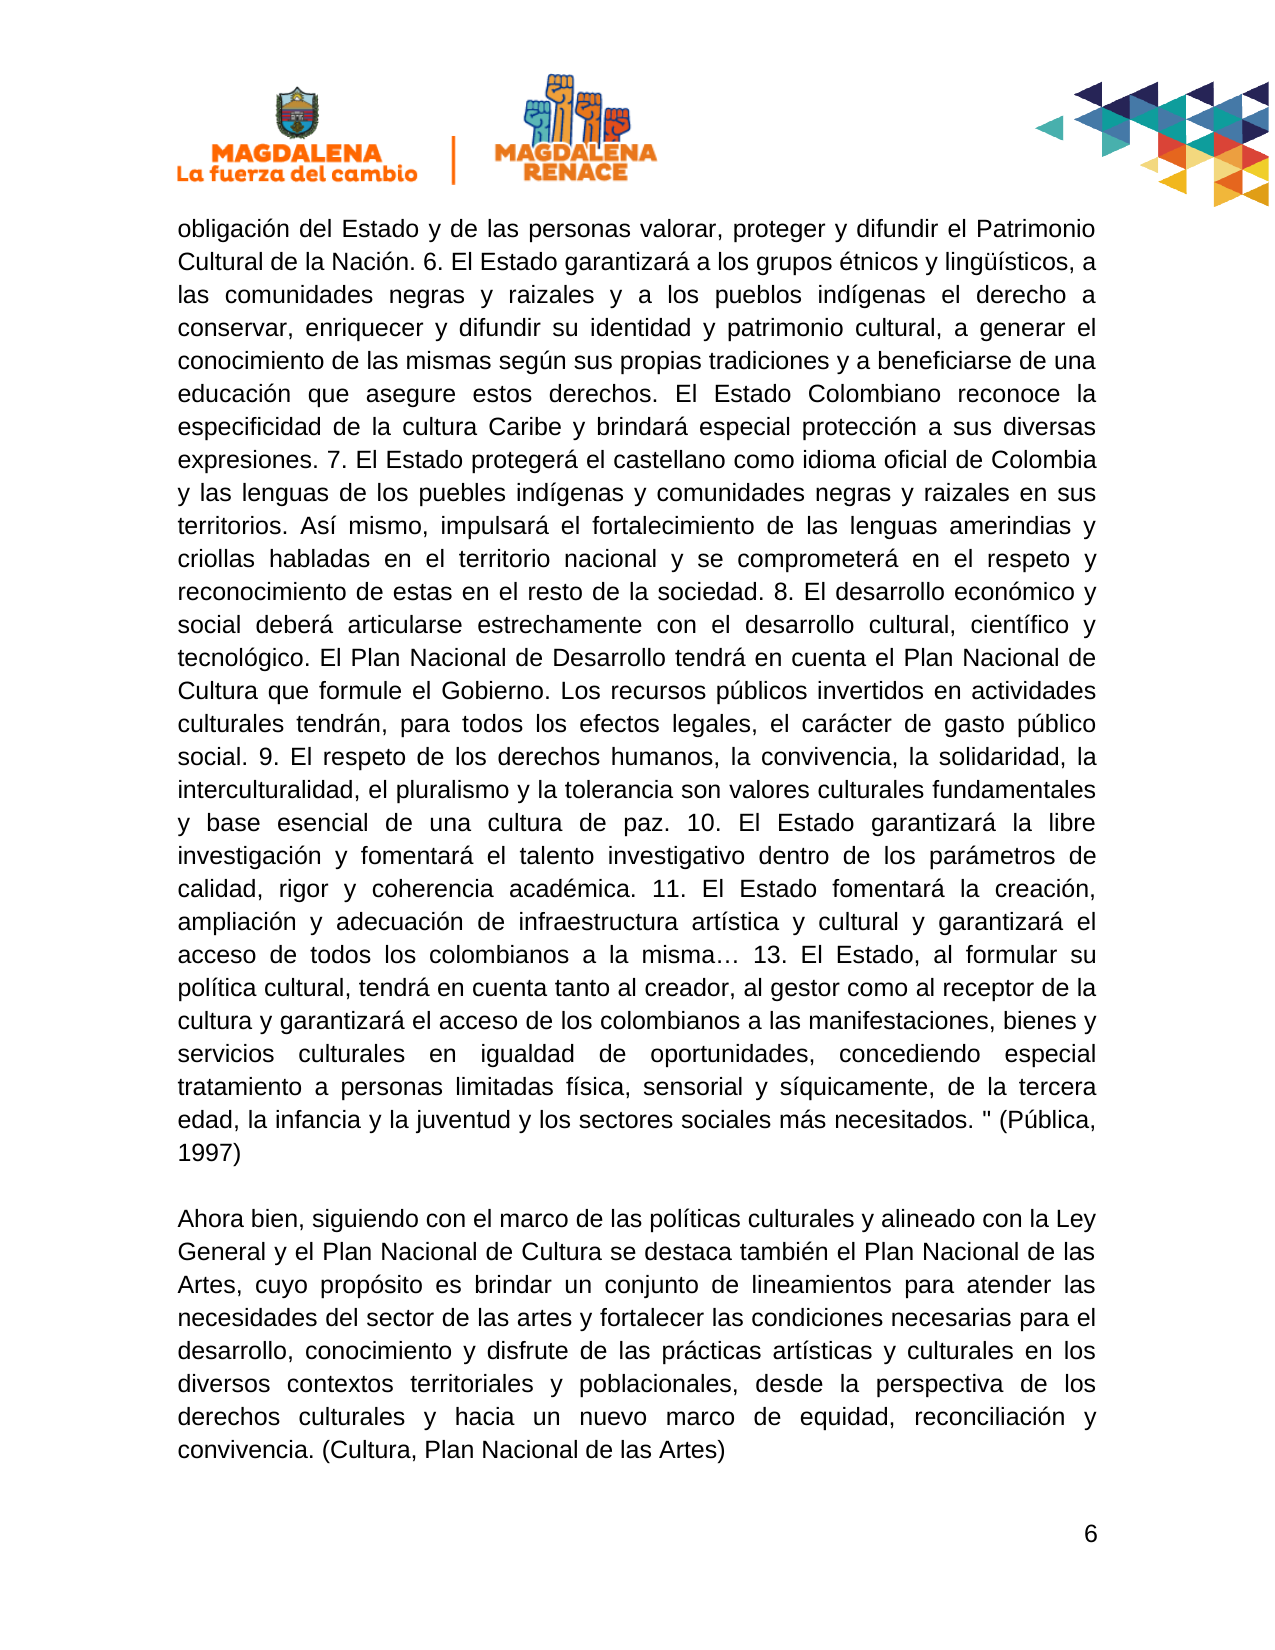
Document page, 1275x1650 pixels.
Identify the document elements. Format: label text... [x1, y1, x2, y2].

text Ahora bien, siguiendo con el marco de las políticas culturales y alineado con la Ley General y el Plan Nacional de Cultura se destaca también el Plan Nacional de las Artes, cuyo propósito es brindar un conjunto de lineamientos para atender las necesidades del sector de las artes y fortalecer las condiciones necesarias para el desarrollo, conocimiento y disfrute de las prácticas artísticas y culturales en los diversos contextos territoriales y poblacionales, desde la perspectiva de los derechos culturales y hacia un nuevo marco de equidad, reconciliación y convivencia. (Cultura, Plan Nacional de las Artes) [177, 1204, 1098, 1464]
picture [1034, 81, 1269, 207]
picture [177, 73, 658, 185]
